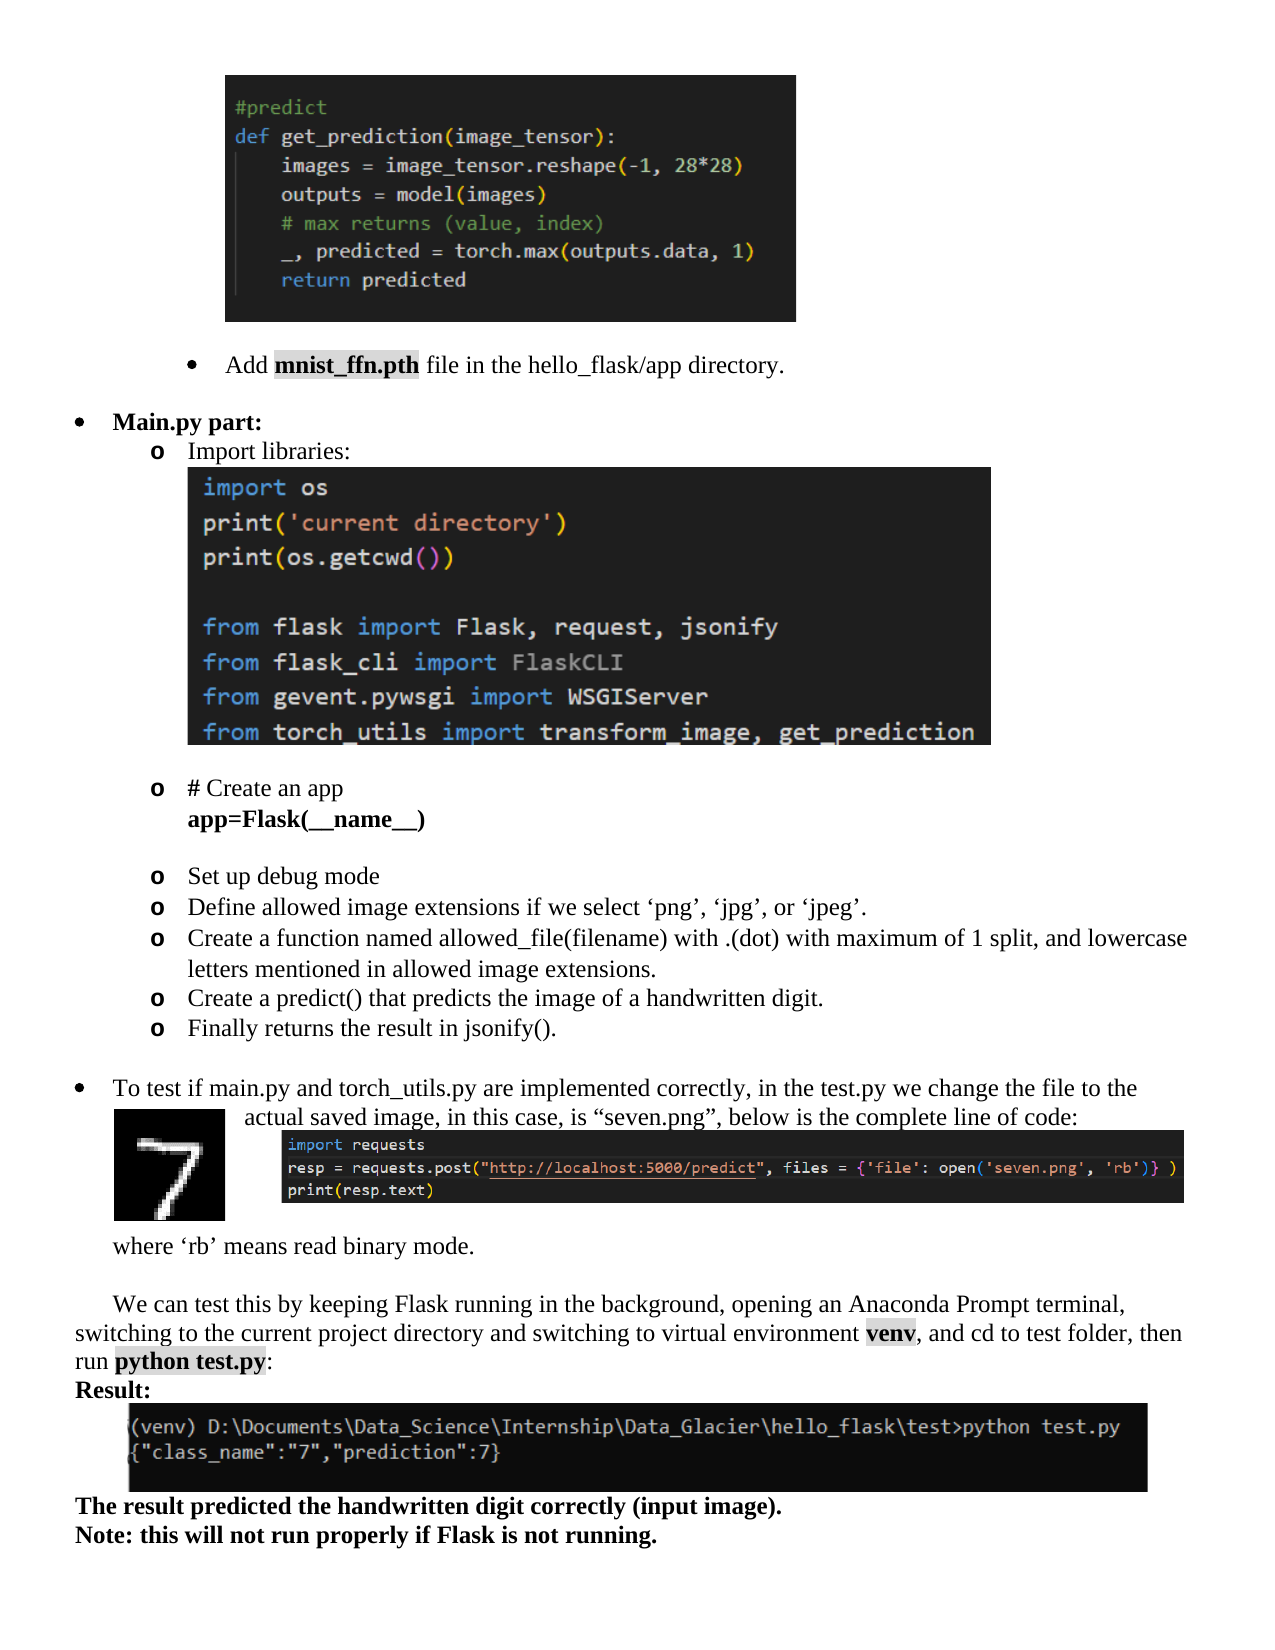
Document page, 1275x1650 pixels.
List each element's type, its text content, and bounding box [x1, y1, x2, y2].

list Main.py part: [75, 407, 1200, 436]
list The result predicted the handwritten digit correctly (input image). [75, 1491, 1200, 1520]
list Import libraries: [150, 436, 1200, 467]
text where ‘rb’ means read binary mode. [75, 1231, 1200, 1260]
picture [112, 1109, 226, 1219]
text Result: [75, 1375, 1200, 1404]
list Set up debug mode [150, 861, 1200, 892]
picture [127, 1403, 1148, 1492]
list Define allowed image extensions if we select ‘png’, ‘jpg’, or ‘jpeg’. [150, 892, 1200, 923]
text We can test this by keeping Flask running in the background, opening an Anaconda Prompt terminal, switching to the current project directory and switching to virtual environment venv, and cd to test folder, then run python test.py: [75, 1289, 1200, 1375]
picture [225, 75, 797, 322]
list app=Flask(__name__) [187, 804, 1200, 833]
picture [187, 467, 991, 745]
list To test if main.py and torch_utils.py are implemented correctly, in the test.py we change the file to the actual saved image, in this case, is “seven.png”, below is the complete line of code: [75, 1073, 1200, 1131]
list Add mnist_ffn.pth file in the hello_flask/app directory. [419, 350, 1200, 379]
list # Create an app [150, 773, 1200, 804]
picture [281, 1130, 1184, 1203]
list Create a predict() that predicts the image of a handwritten digit. [150, 983, 1200, 1013]
list Create a function named allowed_file(filename) with .(dot) with maximum of 1 split, and lowercase letters mentioned in allowed image extensions. [150, 923, 1200, 983]
list Finally returns the result in jsonify(). [150, 1013, 1200, 1044]
list Note: this will not run properly if Flask is not running. [75, 1520, 1200, 1549]
